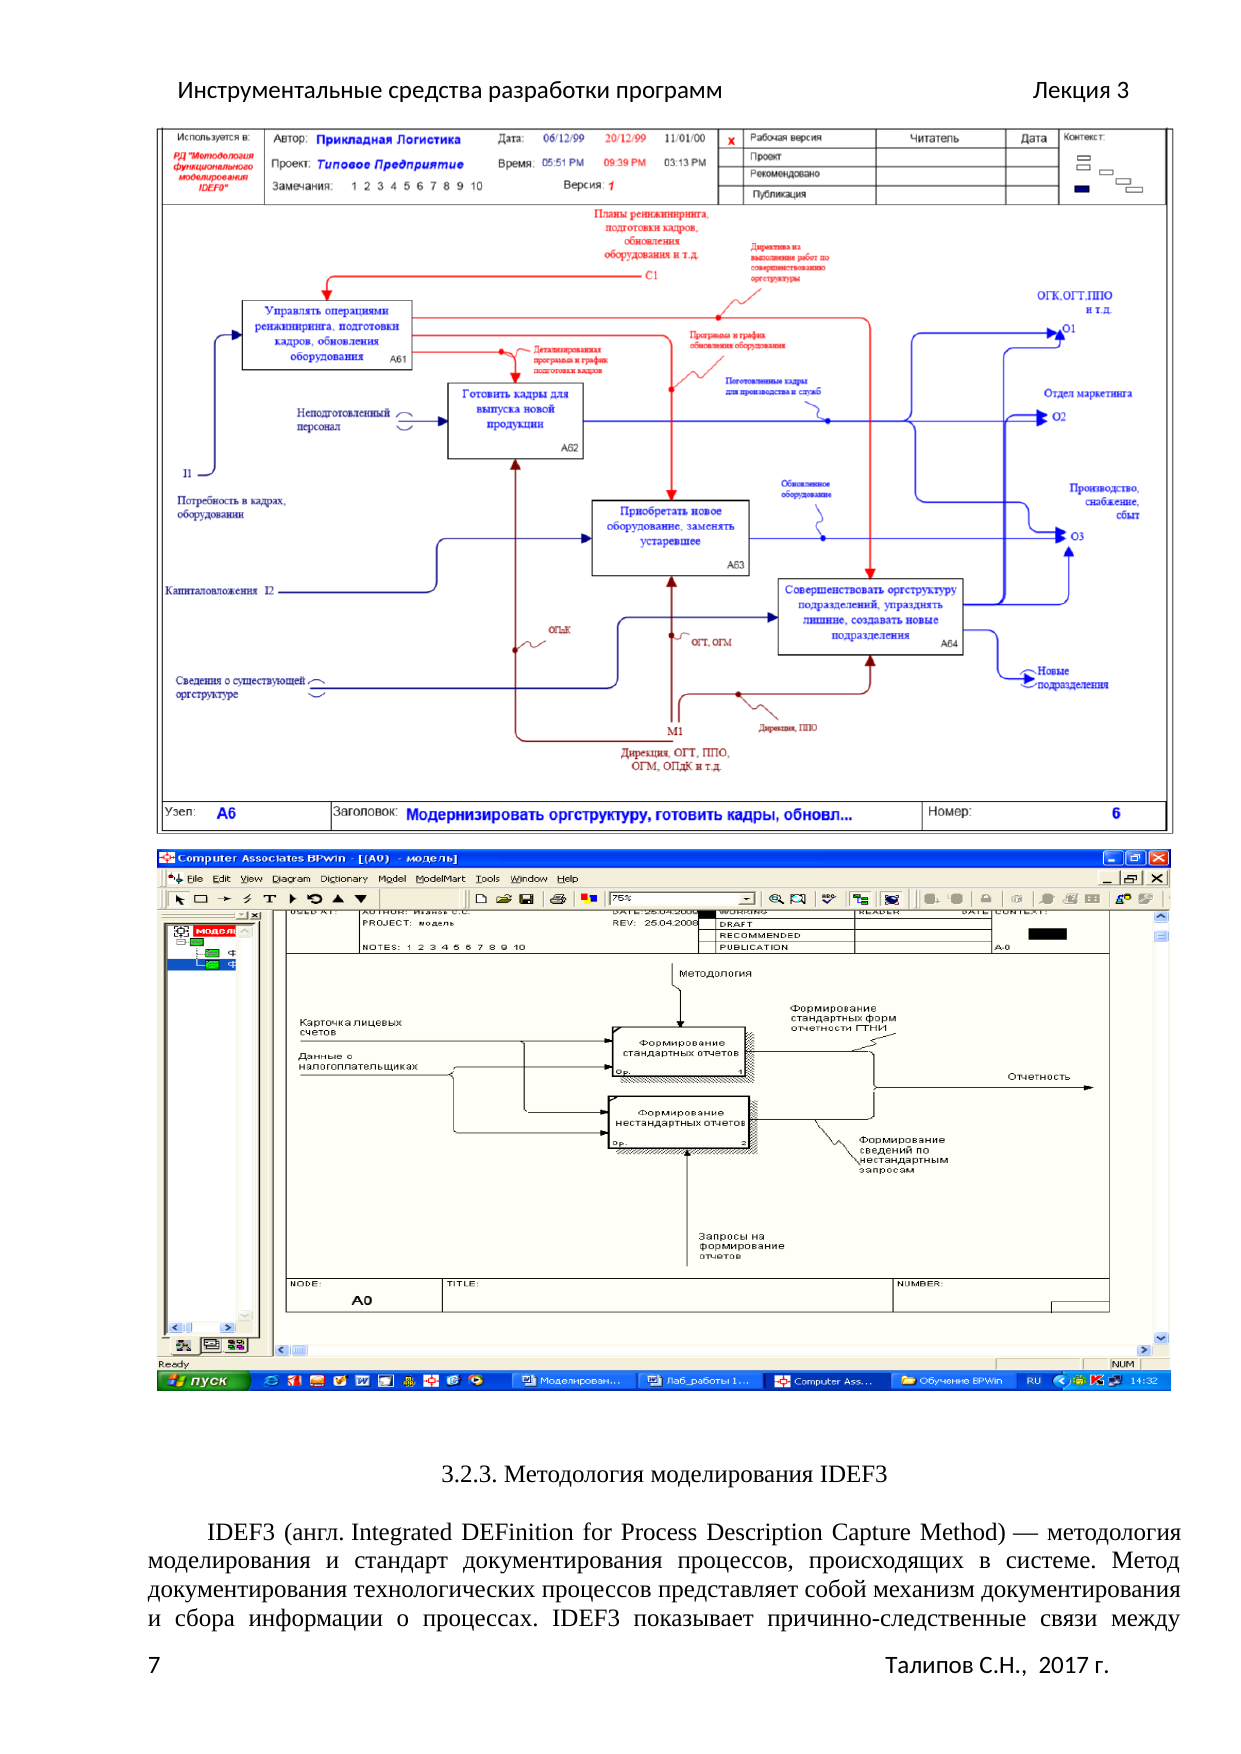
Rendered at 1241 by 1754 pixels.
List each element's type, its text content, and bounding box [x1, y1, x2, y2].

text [148, 1517, 1181, 1632]
picture [147, 118, 1182, 1402]
text 3.2.3. Методология моделирования IDEF3 [148, 1459, 1181, 1488]
